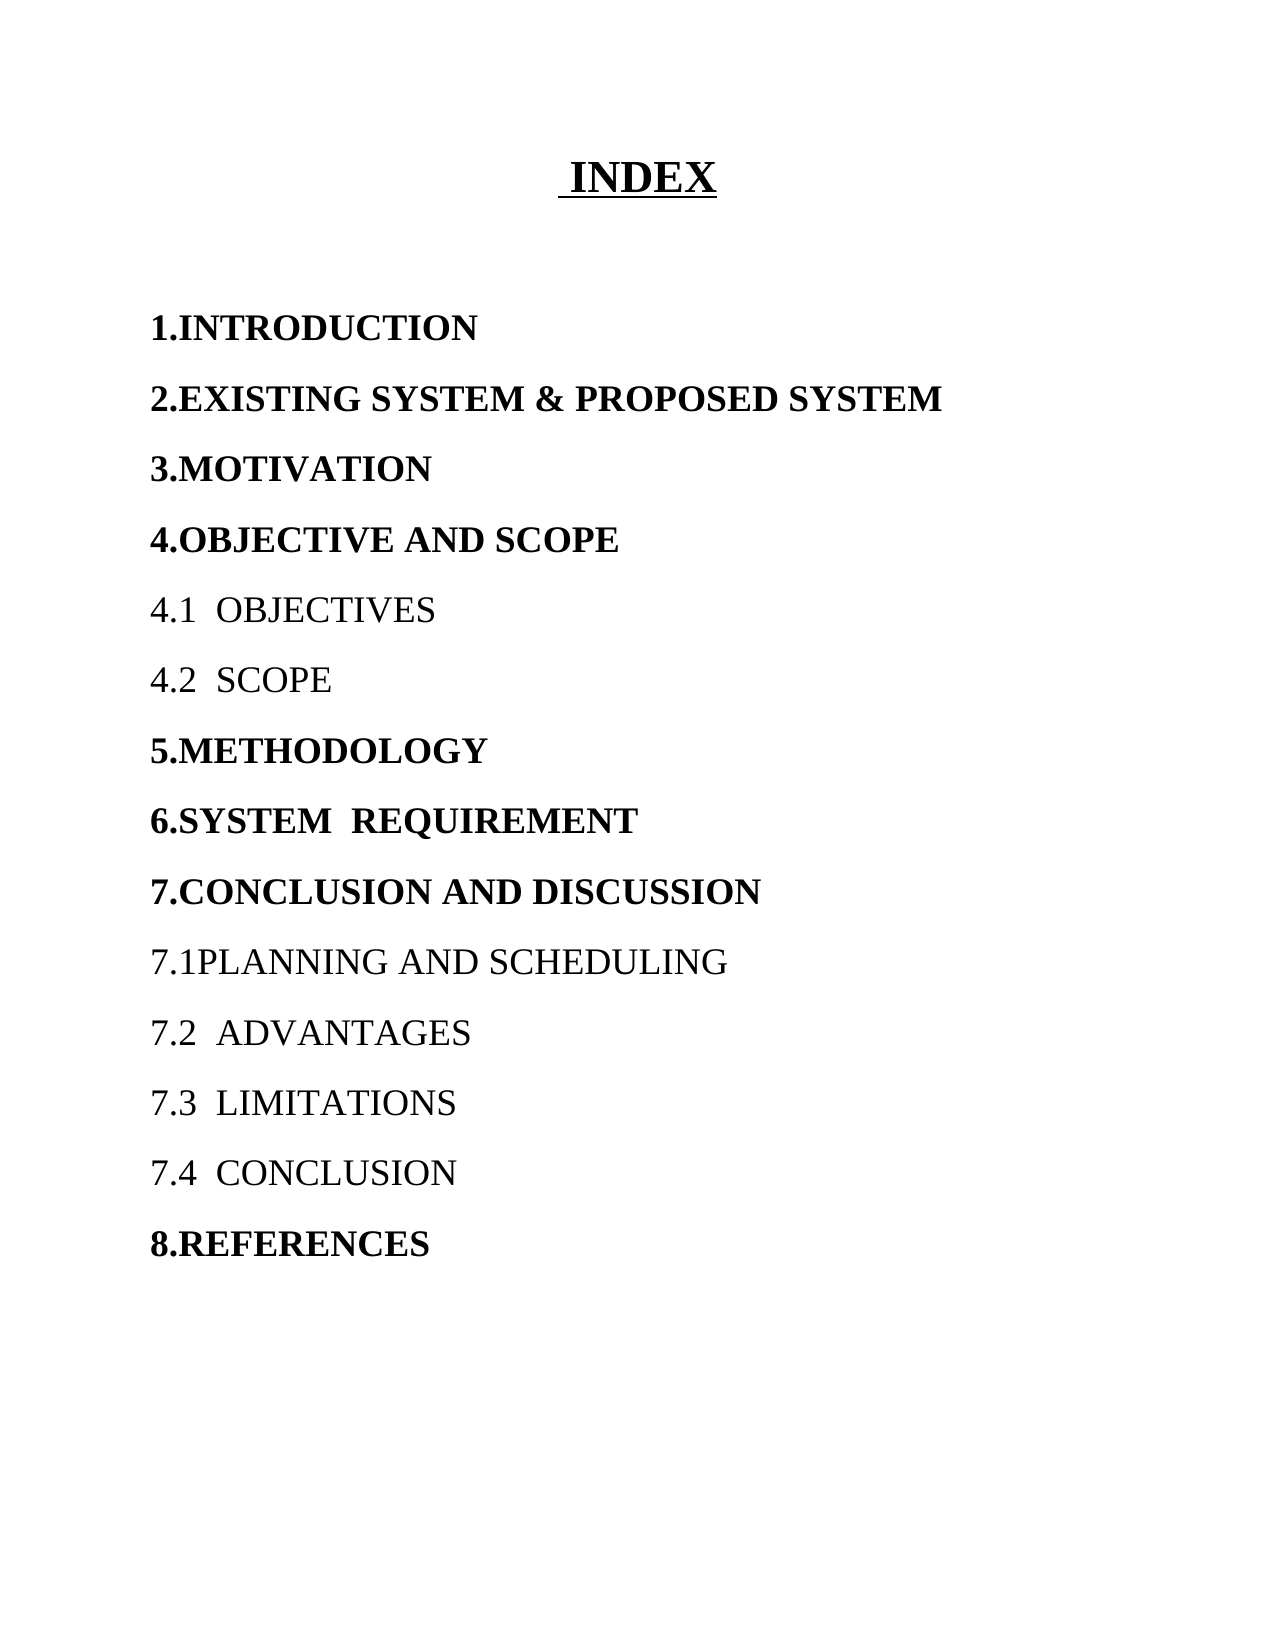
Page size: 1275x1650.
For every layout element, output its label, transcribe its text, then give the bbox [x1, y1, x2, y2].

text 6.SYSTEM REQUIREMENT [150, 799, 1125, 842]
text 4.OBJECTIVE AND SCOPE [150, 517, 1125, 560]
text 4.1 OBJECTIVES [150, 587, 1125, 631]
text 4.2 SCOPE [150, 658, 1125, 701]
text 8.REFERENCES [150, 1221, 1125, 1264]
text 5.METHODOLOGY [150, 728, 1125, 771]
text 2.EXISTING SYSTEM & PROPOSED SYSTEM [150, 376, 1125, 419]
text 7.3 LIMITATIONS [150, 1080, 1125, 1123]
text 7.2 ADVANTAGES [150, 1010, 1125, 1053]
text 3.MOTIVATION [150, 447, 1125, 490]
text 7.CONCLUSION AND DISCUSSION [150, 869, 1125, 912]
text 1.INTRODUCTION [150, 306, 1125, 349]
text 7.1PLANNING AND SCHEDULING [150, 939, 1125, 983]
text 7.4 CONCLUSION [150, 1151, 1125, 1194]
text INDEX [150, 150, 1125, 203]
